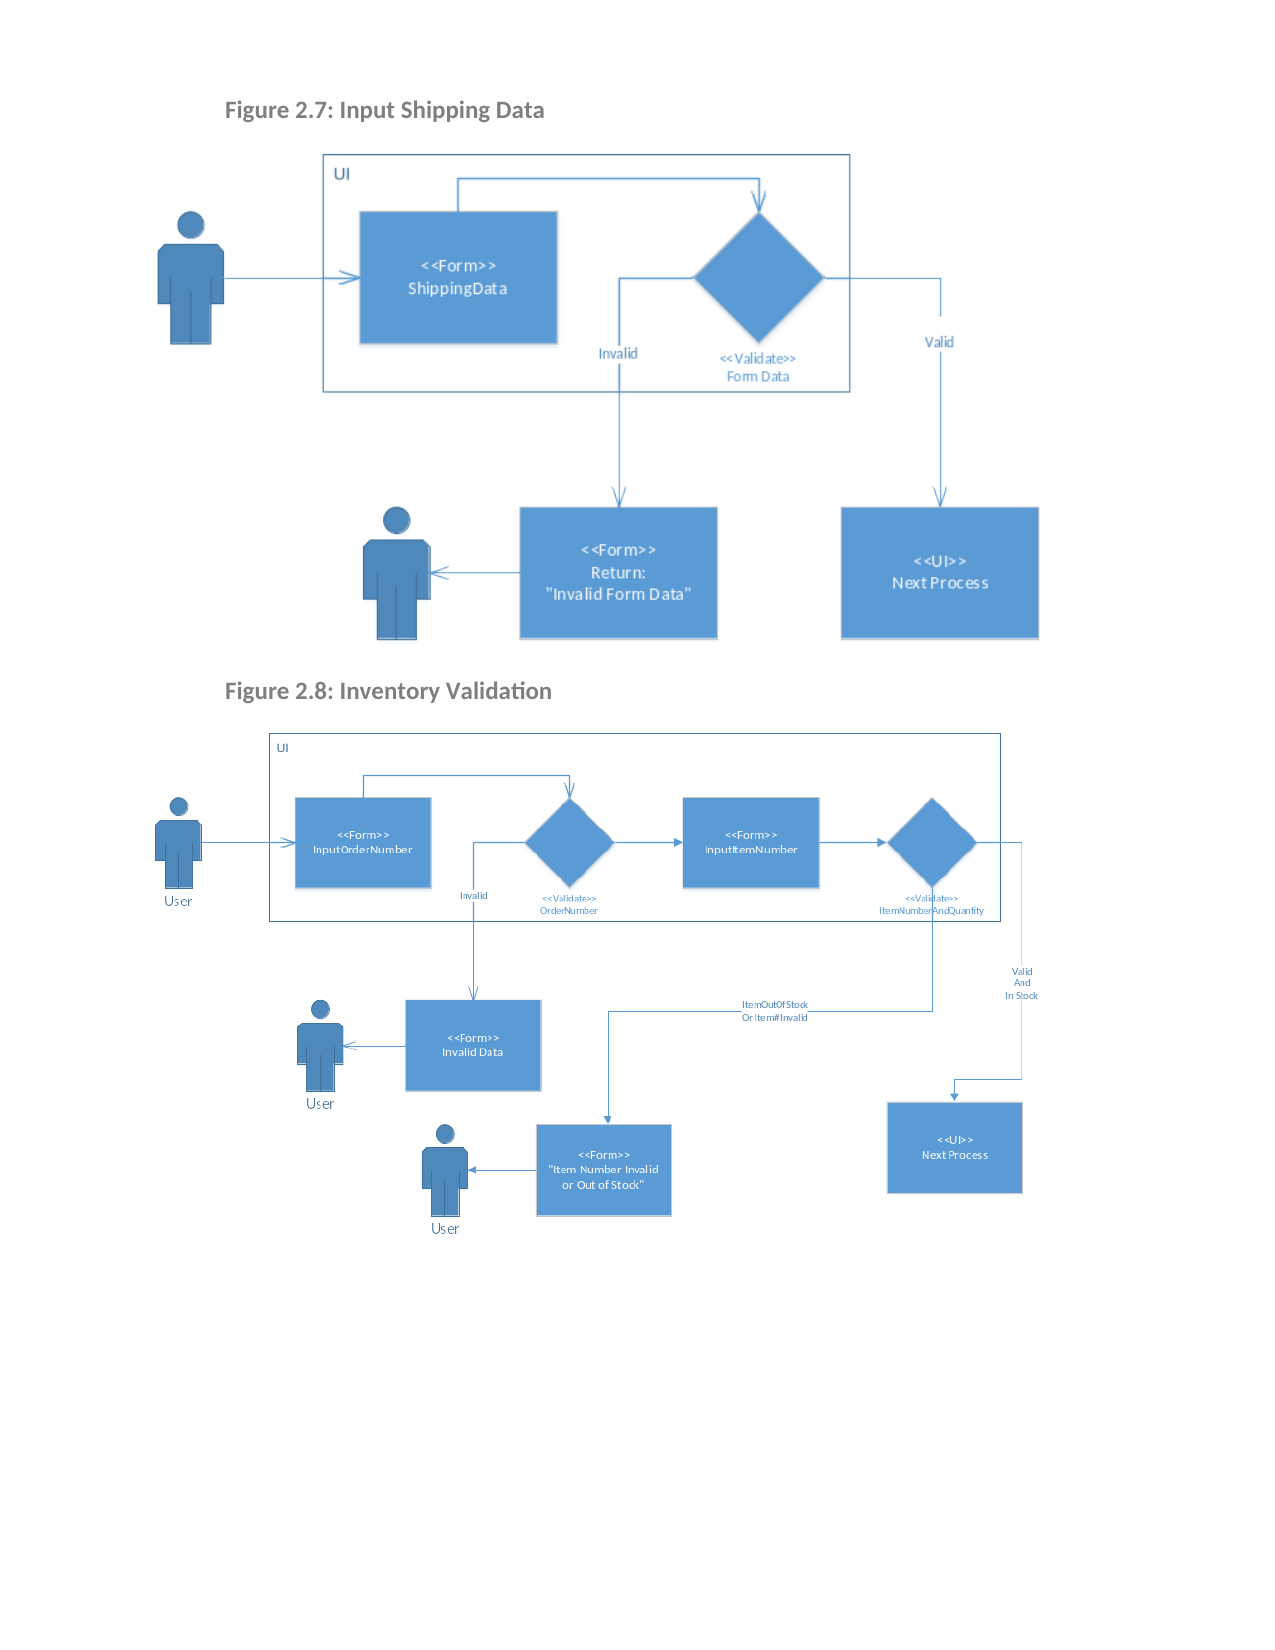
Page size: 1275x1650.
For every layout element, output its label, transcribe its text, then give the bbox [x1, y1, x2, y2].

text Figure 2.7: Input Shipping Data [225, 94, 1125, 124]
text Figure 2.8: Inventory Validation [225, 675, 1125, 705]
